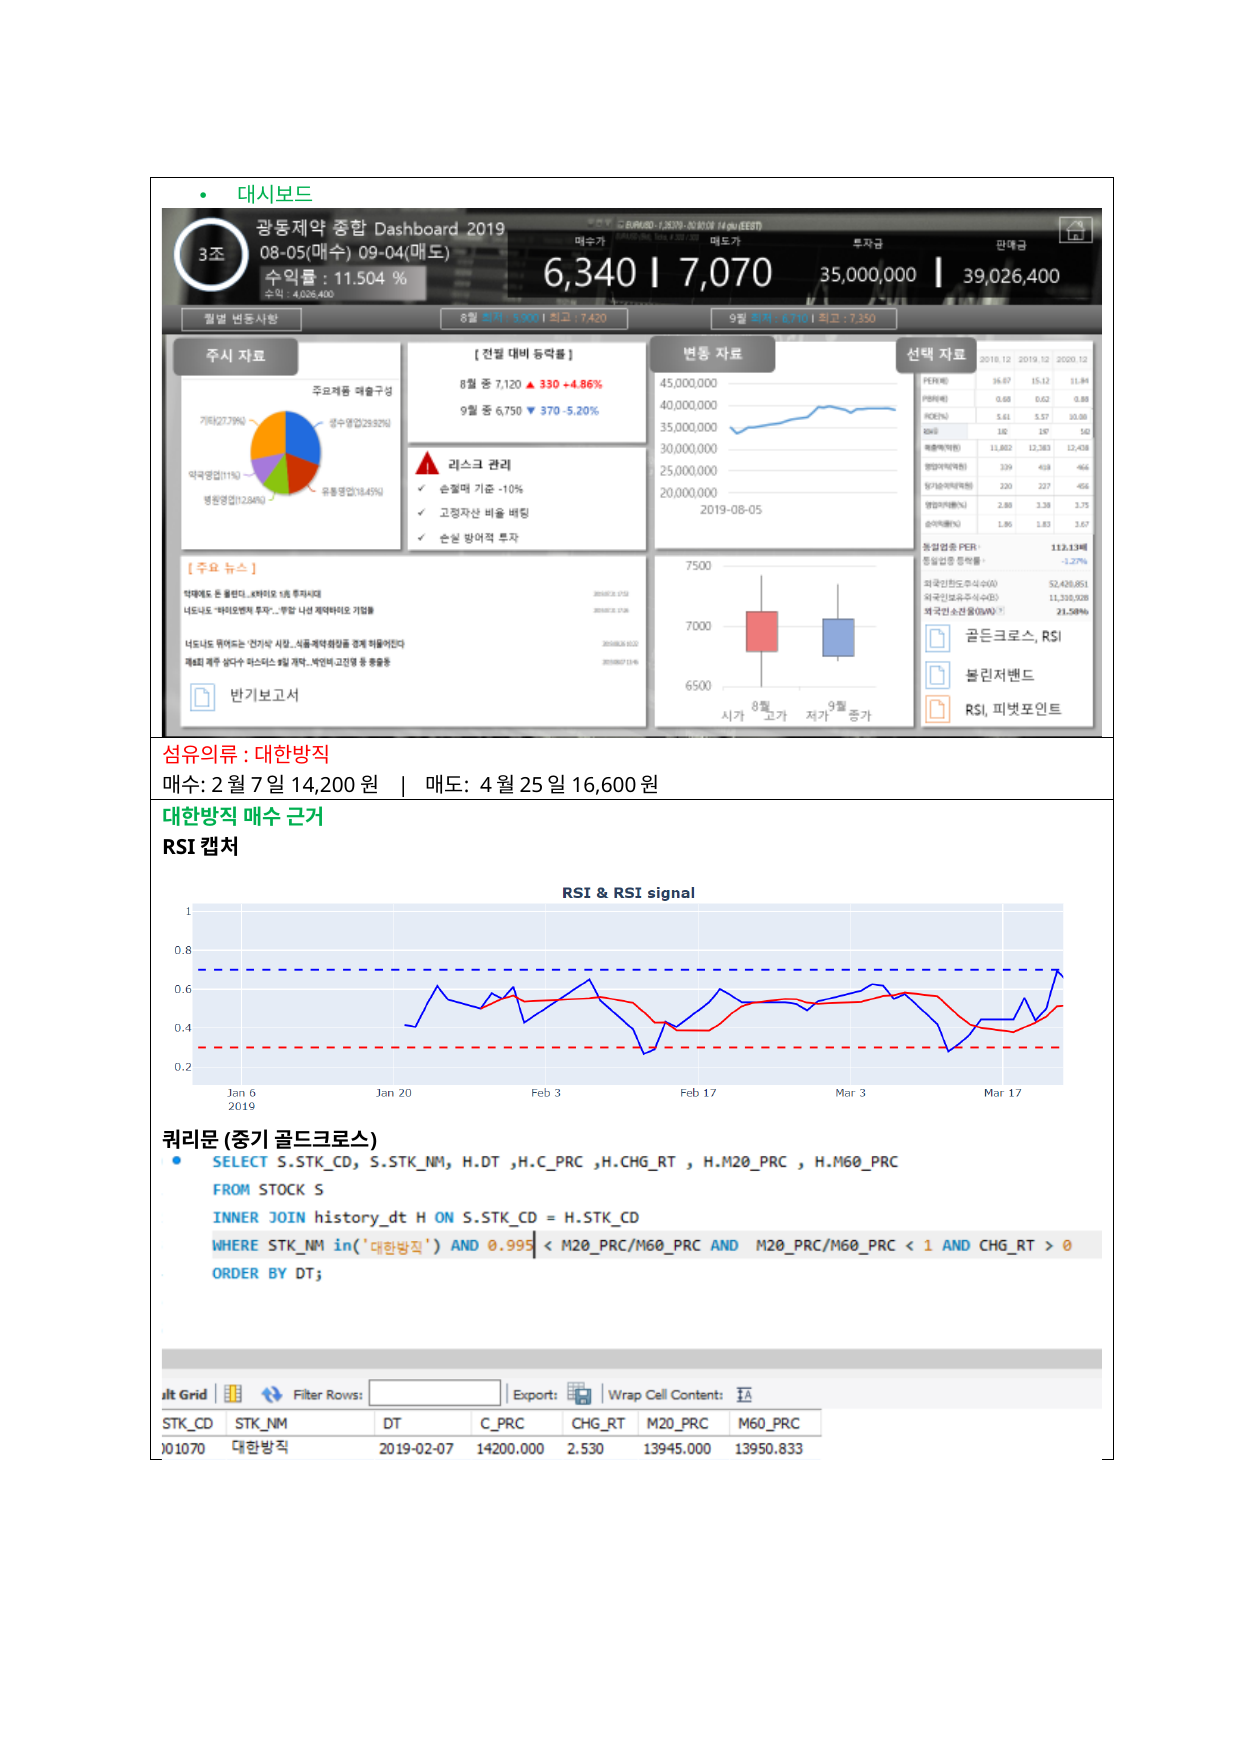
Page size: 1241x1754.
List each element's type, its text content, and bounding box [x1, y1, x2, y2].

picture [161, 1153, 1102, 1460]
picture [161, 208, 1102, 738]
picture [161, 860, 1102, 1123]
table_cell 섬유의류 : 대한방직 매수: 2월7일 14,200원 | 매도: 4월25일 16,600원 [151, 738, 1113, 799]
table_cell 대시보드 [151, 178, 1113, 737]
table_cell 대한방직 매수 근거 RSI 캡처 쿼리문 (중기 골드크로스) [151, 800, 1113, 1459]
